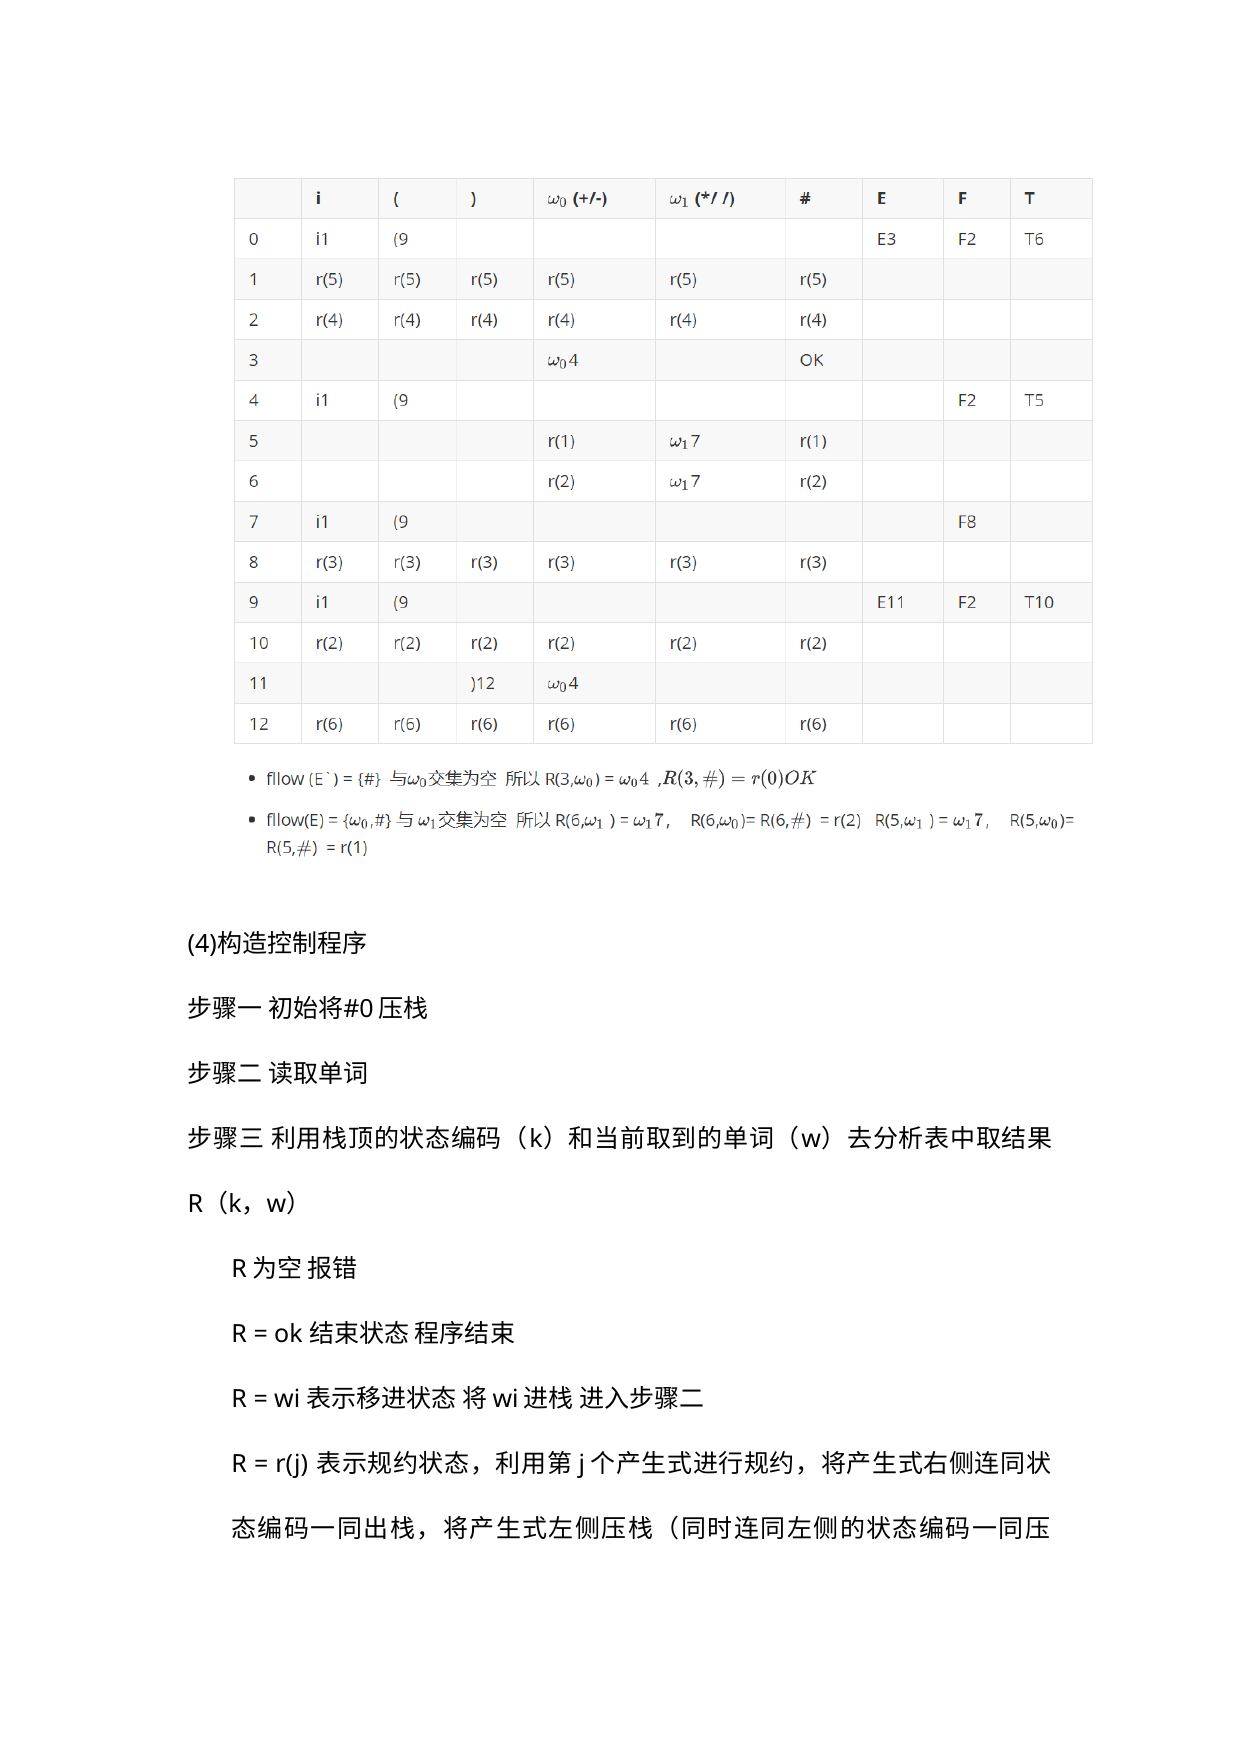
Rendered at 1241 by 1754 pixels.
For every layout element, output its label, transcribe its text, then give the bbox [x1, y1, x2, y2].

text (4)构造控制程序 [187, 909, 1053, 974]
text R = wi 表示移进状态 将wi进栈 进入步骤二 [187, 1364, 1053, 1429]
text R = ok 结束状态 程序结束 [187, 1299, 1053, 1364]
text 步骤一 初始将#0压栈 [187, 974, 1053, 1039]
picture [231, 173, 1097, 865]
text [231, 1429, 1053, 1559]
text 步骤三 利用栈顶的状态编码（k）和当前取到的单词（w）去分析表中取结果R（k，w） [187, 1104, 1053, 1234]
text 步骤二 读取单词 [187, 1039, 1053, 1104]
text R为空 报错 [187, 1234, 1053, 1299]
